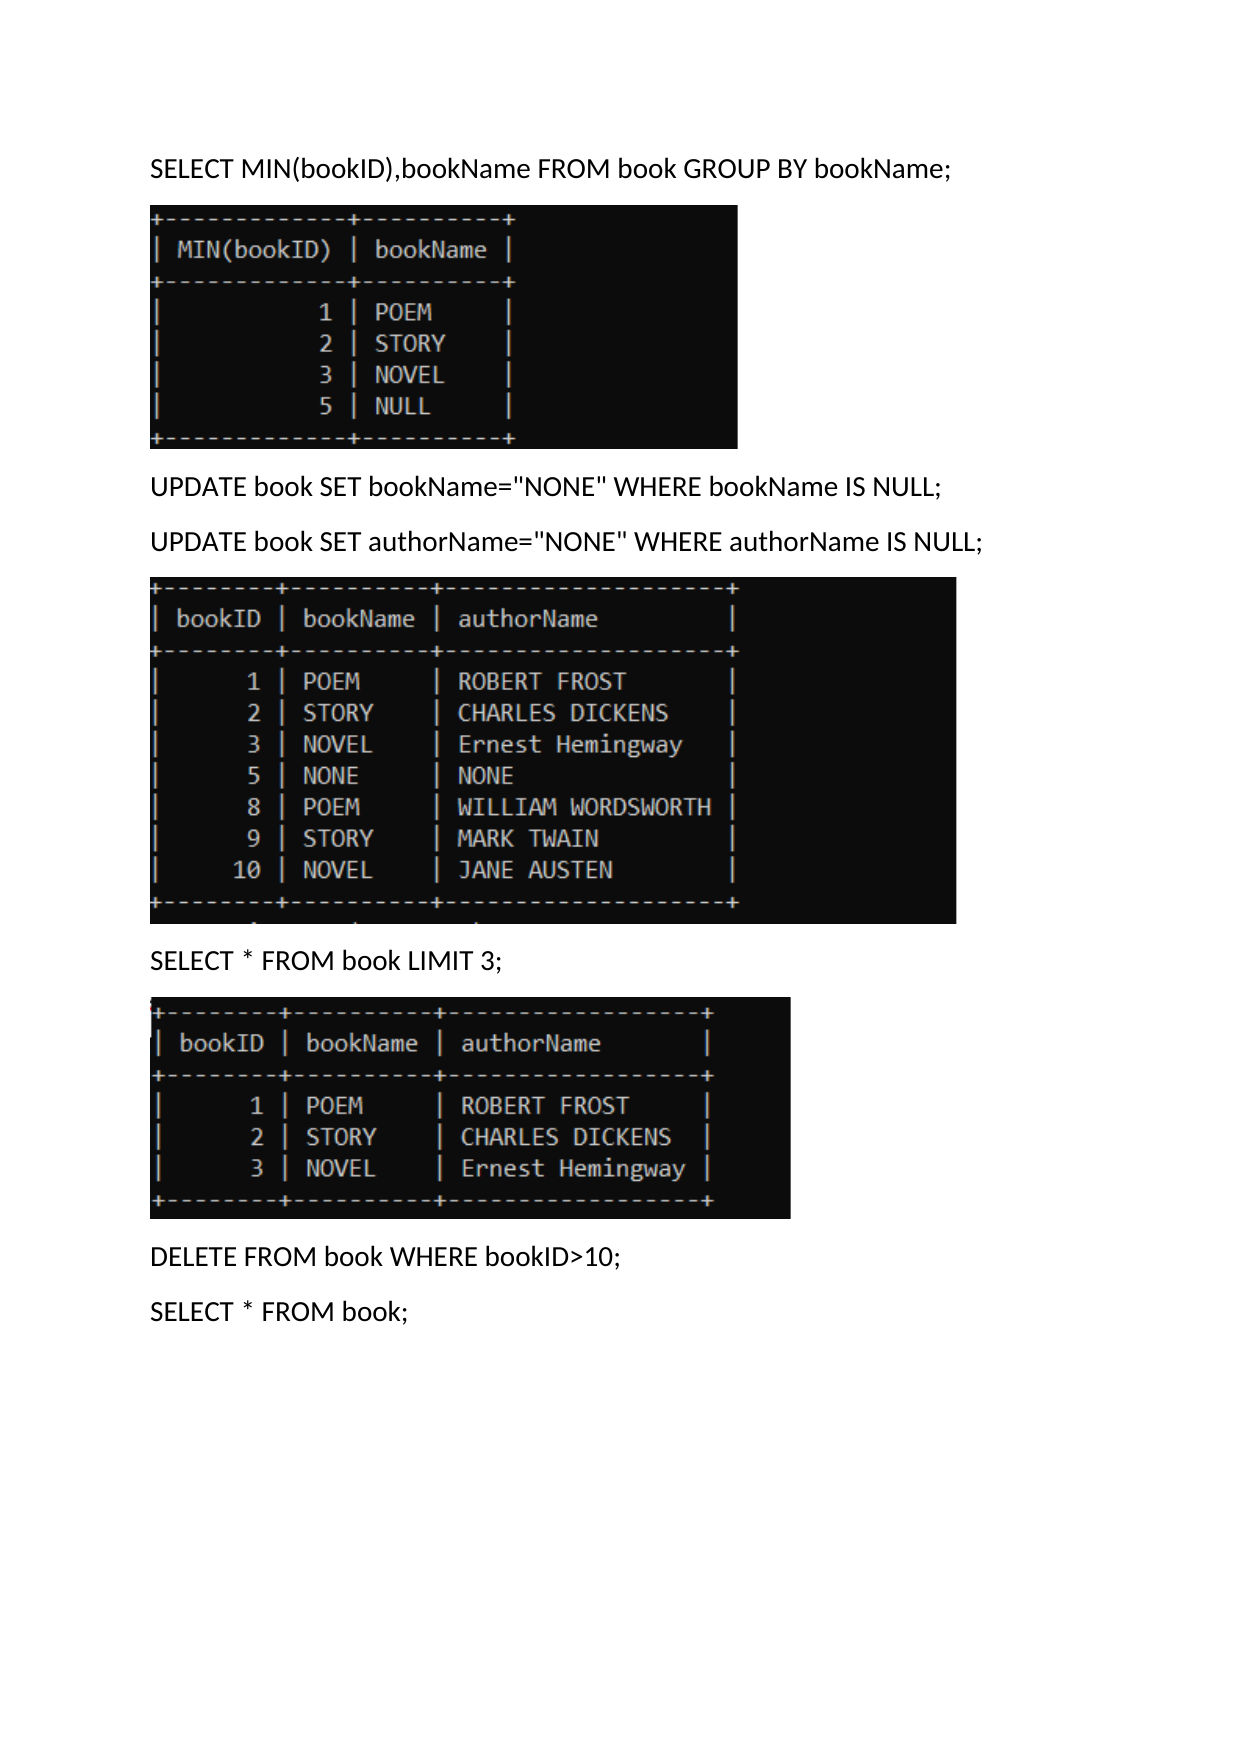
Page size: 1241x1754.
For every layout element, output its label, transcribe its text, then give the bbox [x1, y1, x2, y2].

text UPDATE book SET bookName="NONE" WHERE bookName IS NULL; [150, 468, 1090, 503]
picture [150, 205, 738, 449]
text SELECT MIN(bookID),bookName FROM book GROUP BY bookName; [150, 150, 1090, 186]
picture [150, 997, 791, 1219]
picture [150, 577, 957, 924]
text SELECT * FROM book LIMIT 3; [150, 942, 1090, 978]
text UPDATE book SET authorName="NONE" WHERE authorName IS NULL; [150, 523, 1090, 558]
text SELECT * FROM book; [150, 1293, 1090, 1329]
text DELETE FROM book WHERE bookID>10; [150, 1238, 1090, 1273]
